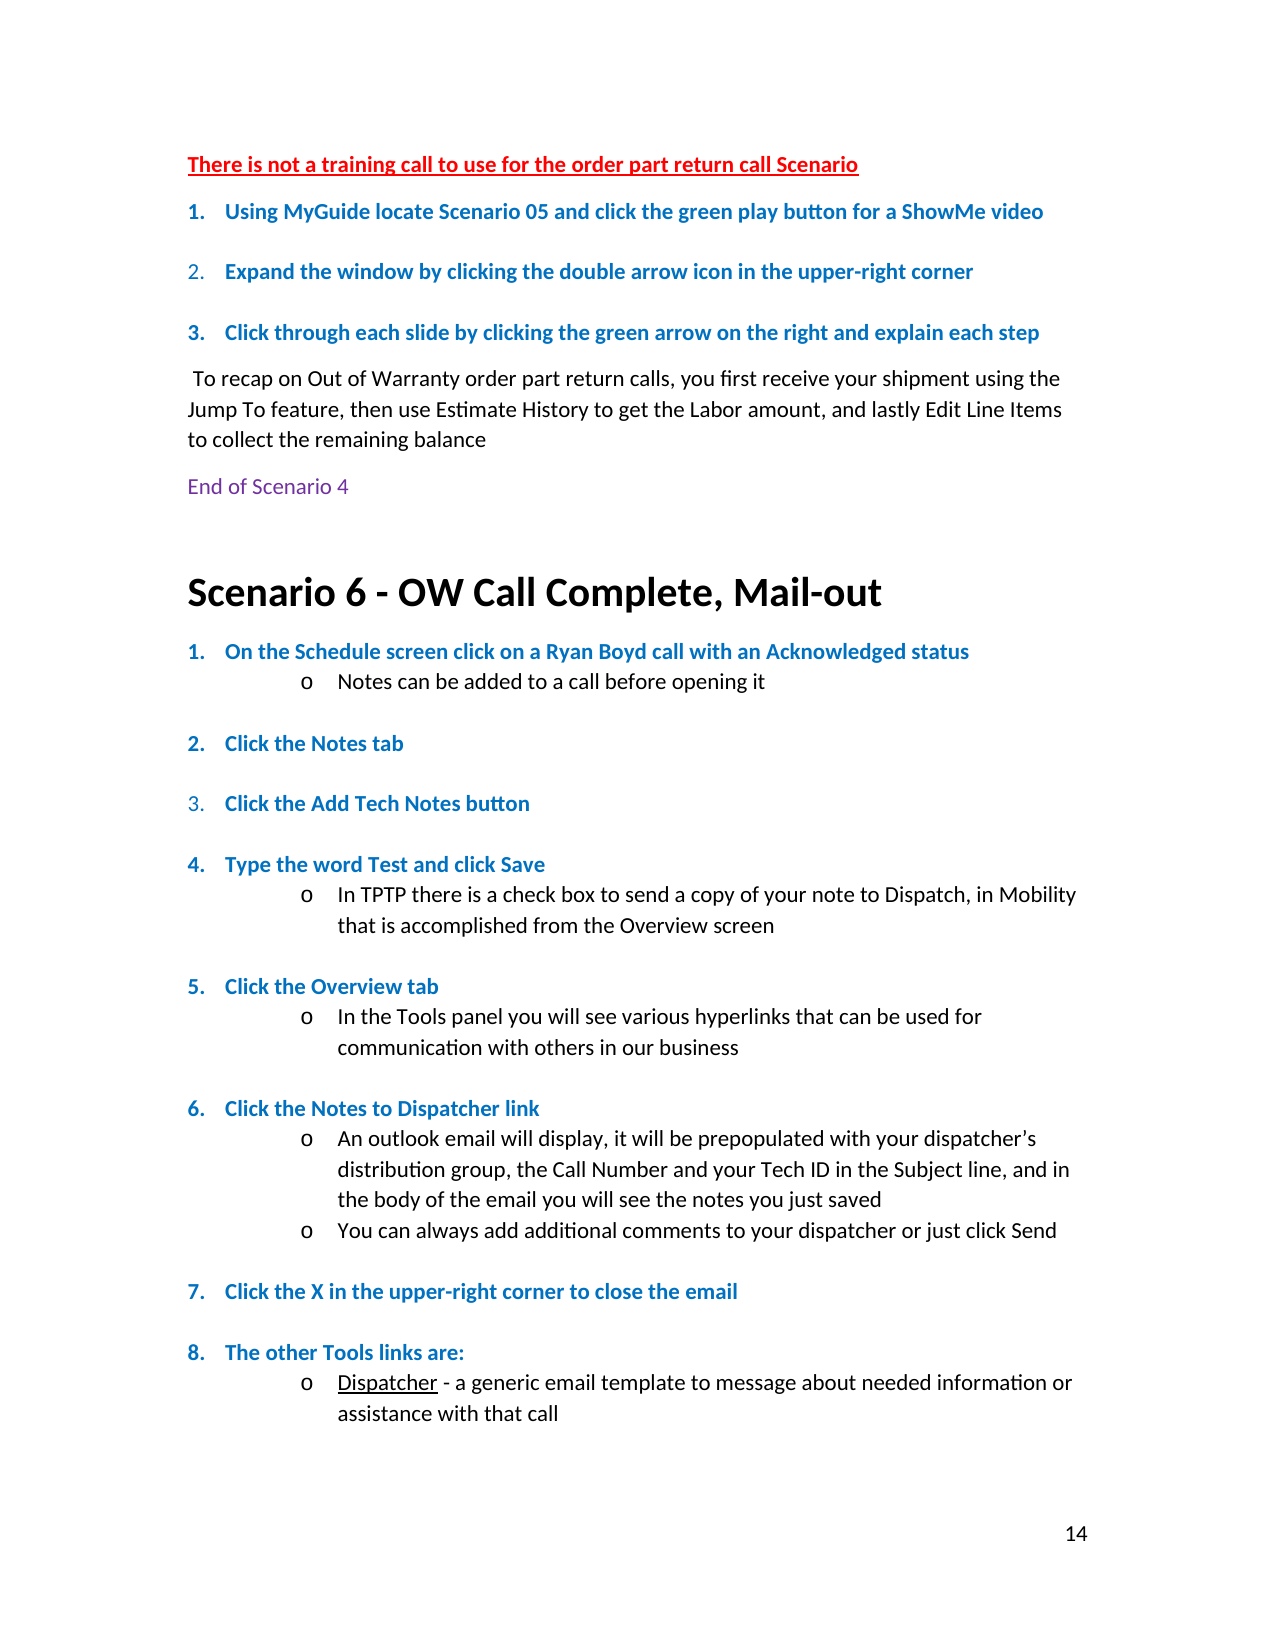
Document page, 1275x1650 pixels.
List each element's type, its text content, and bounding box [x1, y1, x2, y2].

list You can always add additional comments to your dispatcher or just click Send [300, 1216, 1087, 1245]
list Click the Add Tech Notes button [187, 789, 1087, 817]
text There is not a training call to use for the order part return call Scenario [187, 150, 1087, 178]
list Click the X in the upper-right corner to close the email [187, 1277, 1087, 1306]
list An outlook email will display, it will be prepopulated with your dispatcher’s distribution group, the Call Number and your Tech ID in the Subject line, and in the body of the email you will see the notes you just saved [300, 1124, 1087, 1214]
list Type the word Test and click Save [187, 850, 1087, 878]
list In the Tools panel you will see various hyperlinks that can be used for communication with others in our business [300, 1002, 1087, 1061]
list The other Tools links are: [187, 1338, 1087, 1366]
list Click the Notes to Dispatcher link [187, 1094, 1087, 1122]
list Using MyGuide locate Scenario 05 and click the green play button for a ShowMe video [187, 197, 1087, 225]
list Click through each slide by clicking the green arrow on the right and explain each step [187, 318, 1087, 346]
list Click the Notes tab [187, 729, 1087, 757]
list Dispatcher - a generic email template to message about needed information or assistance with that call [300, 1368, 1087, 1427]
list Click the Overview tab [187, 972, 1087, 1000]
list Expand the window by clicking the double arrow icon in the upper-right corner [187, 257, 1087, 285]
list On the Schedule screen click on a Ryan Boyd call with an Acknowledged status [187, 637, 1087, 665]
list In TPTP there is a check box to send a copy of your note to Dispatch, in Mobility that is accomplished from the Overview screen [300, 880, 1087, 939]
text Scenario 6 - OW Call Complete, Mail-out [187, 566, 1087, 616]
text To recap on Out of Warranty order part return calls, you first receive your shipment using the Jump To feature, then use Estimate History to get the Labor amount, and lastly Edit Line Items to collect the remaining balance [187, 364, 1087, 453]
list Notes can be added to a call before opening it [300, 667, 1087, 697]
text End of Scenario 4 [187, 472, 1087, 500]
